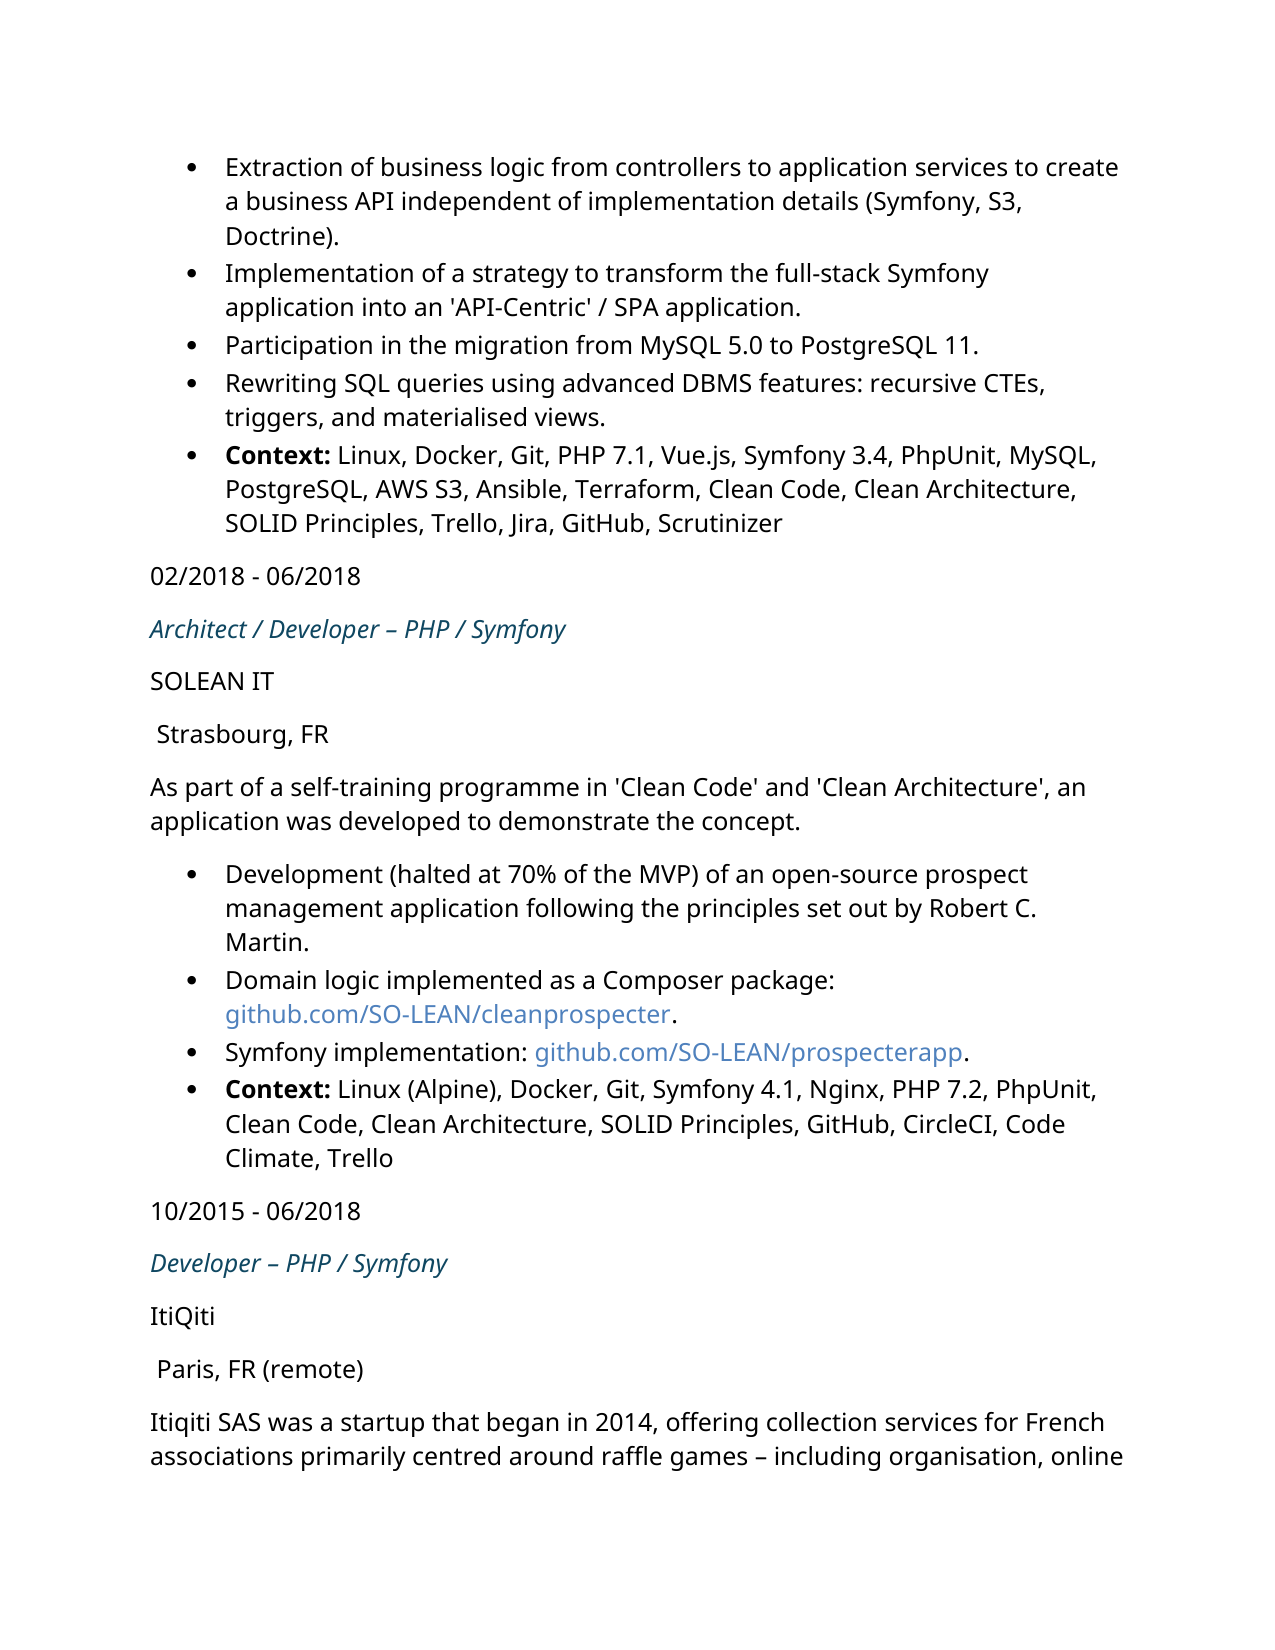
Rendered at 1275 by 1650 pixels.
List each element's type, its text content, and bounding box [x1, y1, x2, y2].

list Context: Linux, Docker, Git, PHP 7.1, Vue.js, Symfony 3.4, PhpUnit, MySQL, PostgreSQL, AWS S3, Ansible, Terraform, Clean Code, Clean Architecture, SOLID Principles, Trello, Jira, GitHub, Scrutinizer [187, 437, 1125, 540]
text Paris, FR (remote) [150, 1352, 1125, 1386]
list Implementation of a strategy to transform the full-stack Symfony application into an 'API-Centric' / SPA application. [187, 256, 1125, 324]
list Development (halted at 70% of the MVP) of an open-source prospect management application following the principles set out by Robert C. Martin. [187, 857, 1125, 959]
text SOLEAN IT [150, 664, 1125, 698]
text As part of a self-training programme in 'Clean Code' and 'Clean Architecture', an application was developed to demonstrate the concept. [150, 770, 1125, 838]
list Context: Linux (Alpine), Docker, Git, Symfony 4.1, Nginx, PHP 7.2, PhpUnit, Clean Code, Clean Architecture, SOLID Principles, GitHub, CircleCI, Code Climate, Trello [187, 1072, 1125, 1174]
list Domain logic implemented as a Composer package: github.com/SO-LEAN/cleanprospecter. [187, 962, 1125, 1031]
subtitle Developer – PHP / Symfony [150, 1246, 1125, 1280]
list Participation in the migration from MySQL 5.0 to PostgreSQL 11. [187, 328, 1125, 362]
text 10/2015 - 06/2018 [150, 1193, 1125, 1227]
text Strasbourg, FR [150, 717, 1125, 751]
subtitle Architect / Developer – PHP / Symfony [150, 611, 1125, 645]
list Rewriting SQL queries using advanced DBMS features: recursive CTEs, triggers, and materialised views. [187, 366, 1125, 434]
text 02/2018 - 06/2018 [150, 558, 1125, 592]
list Symfony implementation: github.com/SO-LEAN/prospecterapp. [187, 1034, 1125, 1068]
text ItiQiti [150, 1299, 1125, 1333]
